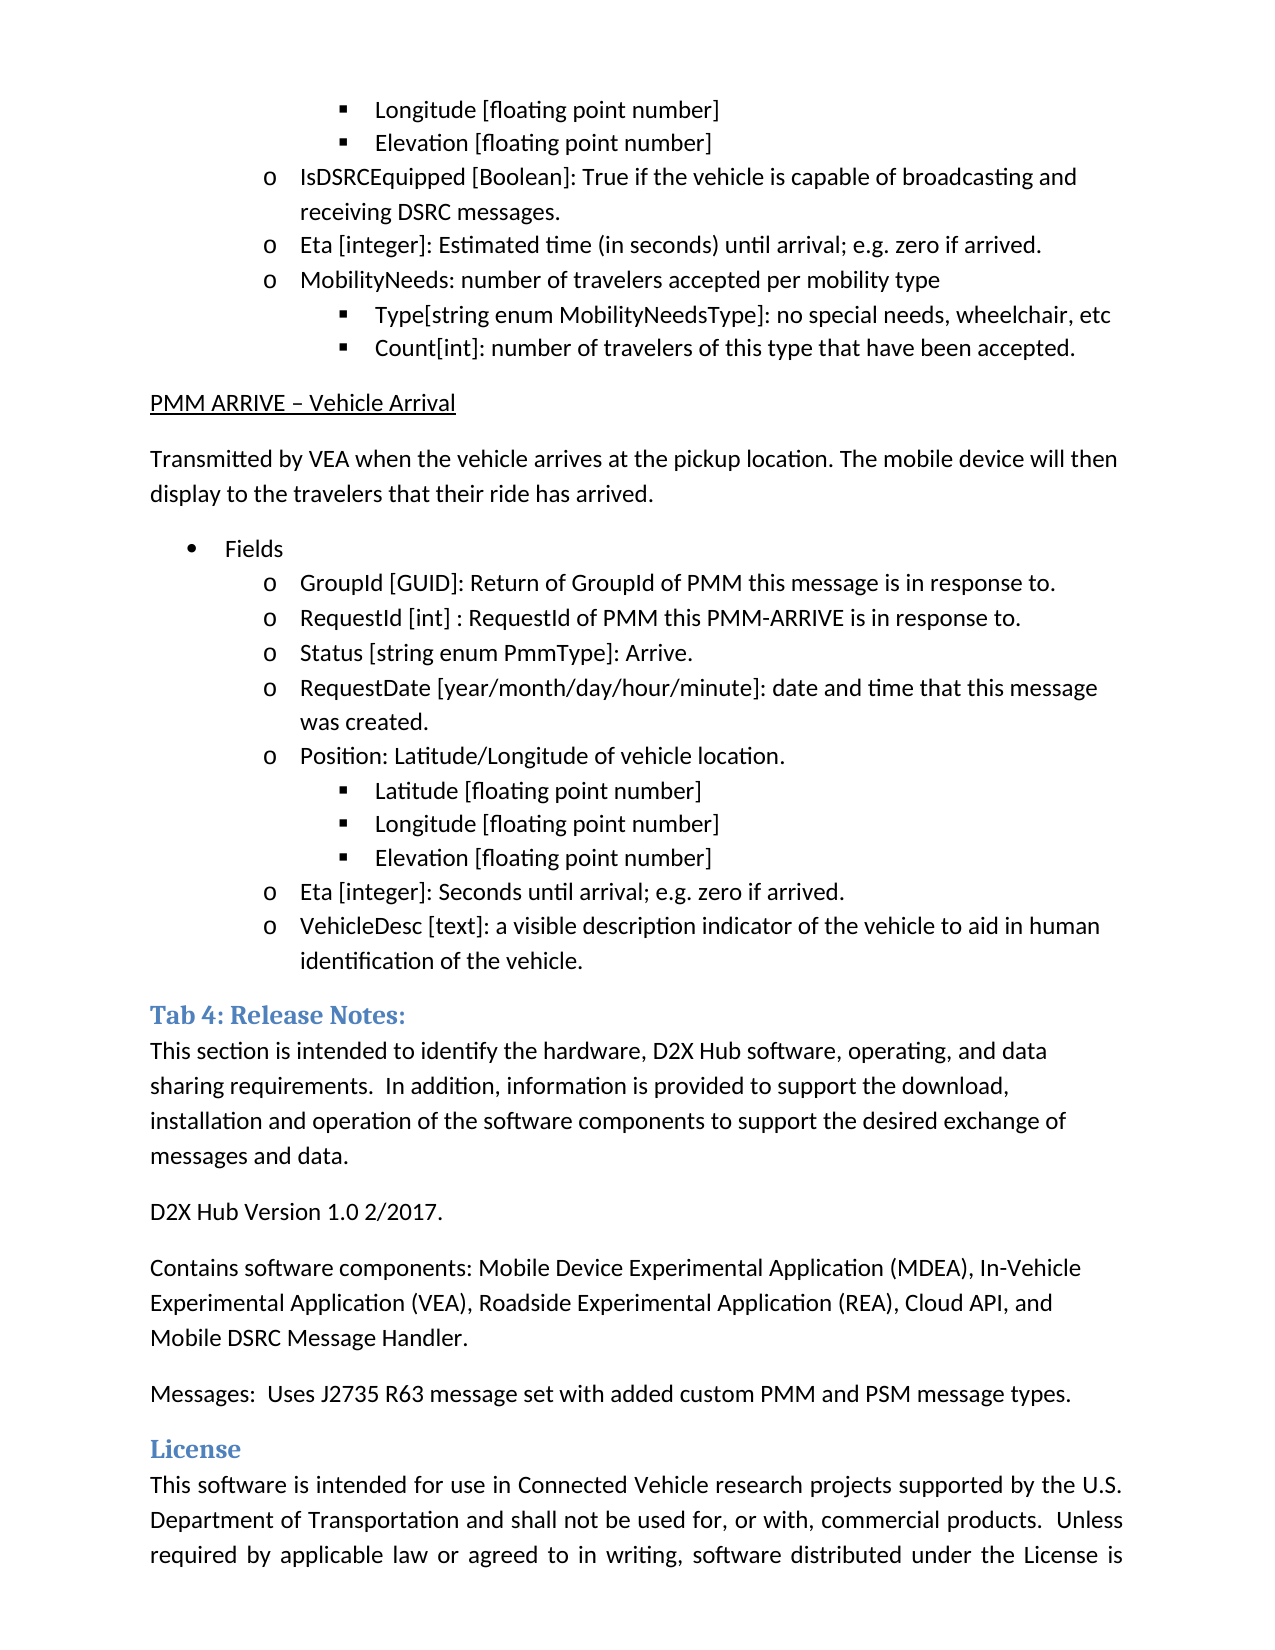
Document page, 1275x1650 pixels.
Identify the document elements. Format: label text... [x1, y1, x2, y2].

list GroupId [GUID]: Return of GroupId of PMM this message is in response to. [262, 567, 1125, 599]
subtitle Tab 4: Release Notes: [150, 1000, 1125, 1031]
text Transmitted by VEA when the vehicle arrives at the pickup location. The mobile device will then display to the travelers that their ride has arrived. [150, 443, 1125, 508]
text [150, 1469, 1125, 1570]
list RequestDate [year/month/day/hour/minute]: date and time that this message was created. [262, 672, 1125, 737]
text D2X Hub Version 1.0 2/2017. [150, 1196, 1125, 1227]
text PMM ARRIVE – Vehicle Arrival [150, 387, 1125, 417]
list Elevation [floating point number] [337, 127, 1125, 158]
text Contains software components: Mobile Device Experimental Application (MDEA), In-Vehicle Experimental Application (VEA), Roadside Experimental Application (REA), Cloud API, and Mobile DSRC Message Handler. [150, 1252, 1125, 1353]
list Status [string enum PmmType]: Arrive. [262, 637, 1125, 669]
list VehicleDesc [text]: a visible description indicator of the vehicle to aid in human identification of the vehicle. [262, 911, 1125, 976]
list Type[string enum MobilityNeedsType]: no special needs, wheelchair, etc [337, 299, 1125, 329]
text This section is intended to identify the hardware, D2X Hub software, operating, and data sharing requirements. In addition, information is provided to support the download, installation and operation of the software components to support the desired exchange of messages and data. [150, 1035, 1125, 1171]
list Count[int]: number of travelers of this type that have been accepted. [337, 332, 1125, 363]
subtitle License [150, 1434, 1125, 1465]
list Eta [integer]: Seconds until arrival; e.g. zero if arrived. [262, 876, 1125, 907]
list IsDSRCEquipped [Boolean]: True if the vehicle is capable of broadcasting and receiving DSRC messages. [262, 161, 1125, 226]
list Elevation [floating point number] [337, 842, 1125, 873]
list RequestId [int] : RequestId of PMM this PMM-ARRIVE is in response to. [262, 602, 1125, 634]
list Eta [integer]: Estimated time (in seconds) until arrival; e.g. zero if arrived. [262, 229, 1125, 261]
text Messages: Uses J2735 R63 message set with added custom PMM and PSM message types. [150, 1378, 1125, 1408]
list Fields [187, 533, 1125, 564]
list MobilityNeeds: number of travelers accepted per mobility type [262, 264, 1125, 296]
list Latitude [floating point number] [337, 775, 1125, 806]
list Position: Latitude/Longitude of vehicle location. [262, 740, 1125, 772]
list Longitude [floating point number] [337, 94, 1125, 124]
list Longitude [floating point number] [337, 808, 1125, 839]
